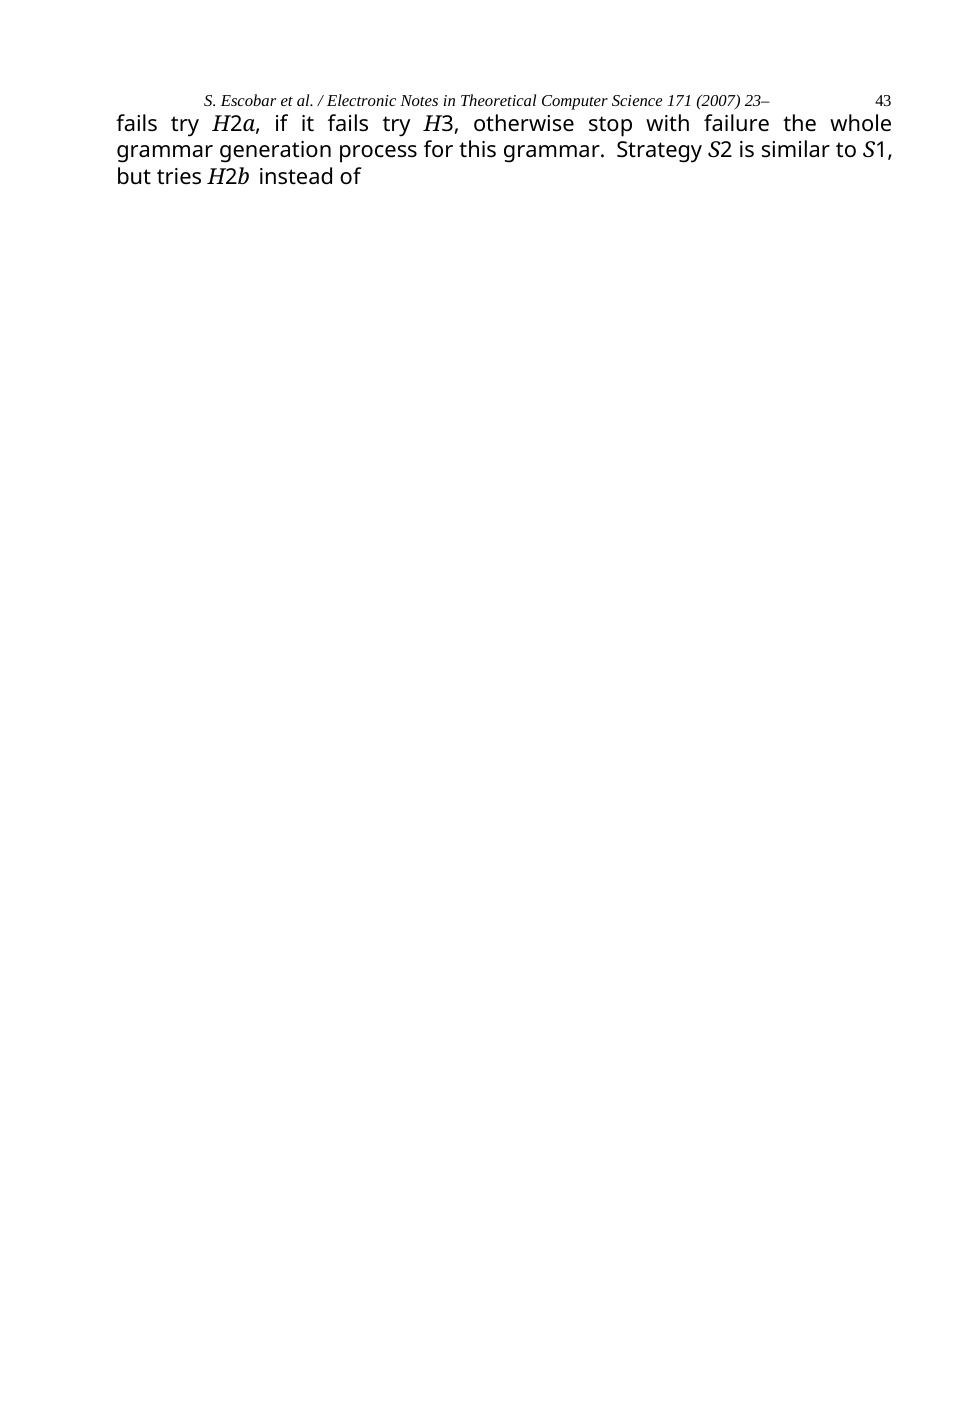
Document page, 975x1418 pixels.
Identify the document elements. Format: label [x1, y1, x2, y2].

text [116, 110, 893, 191]
